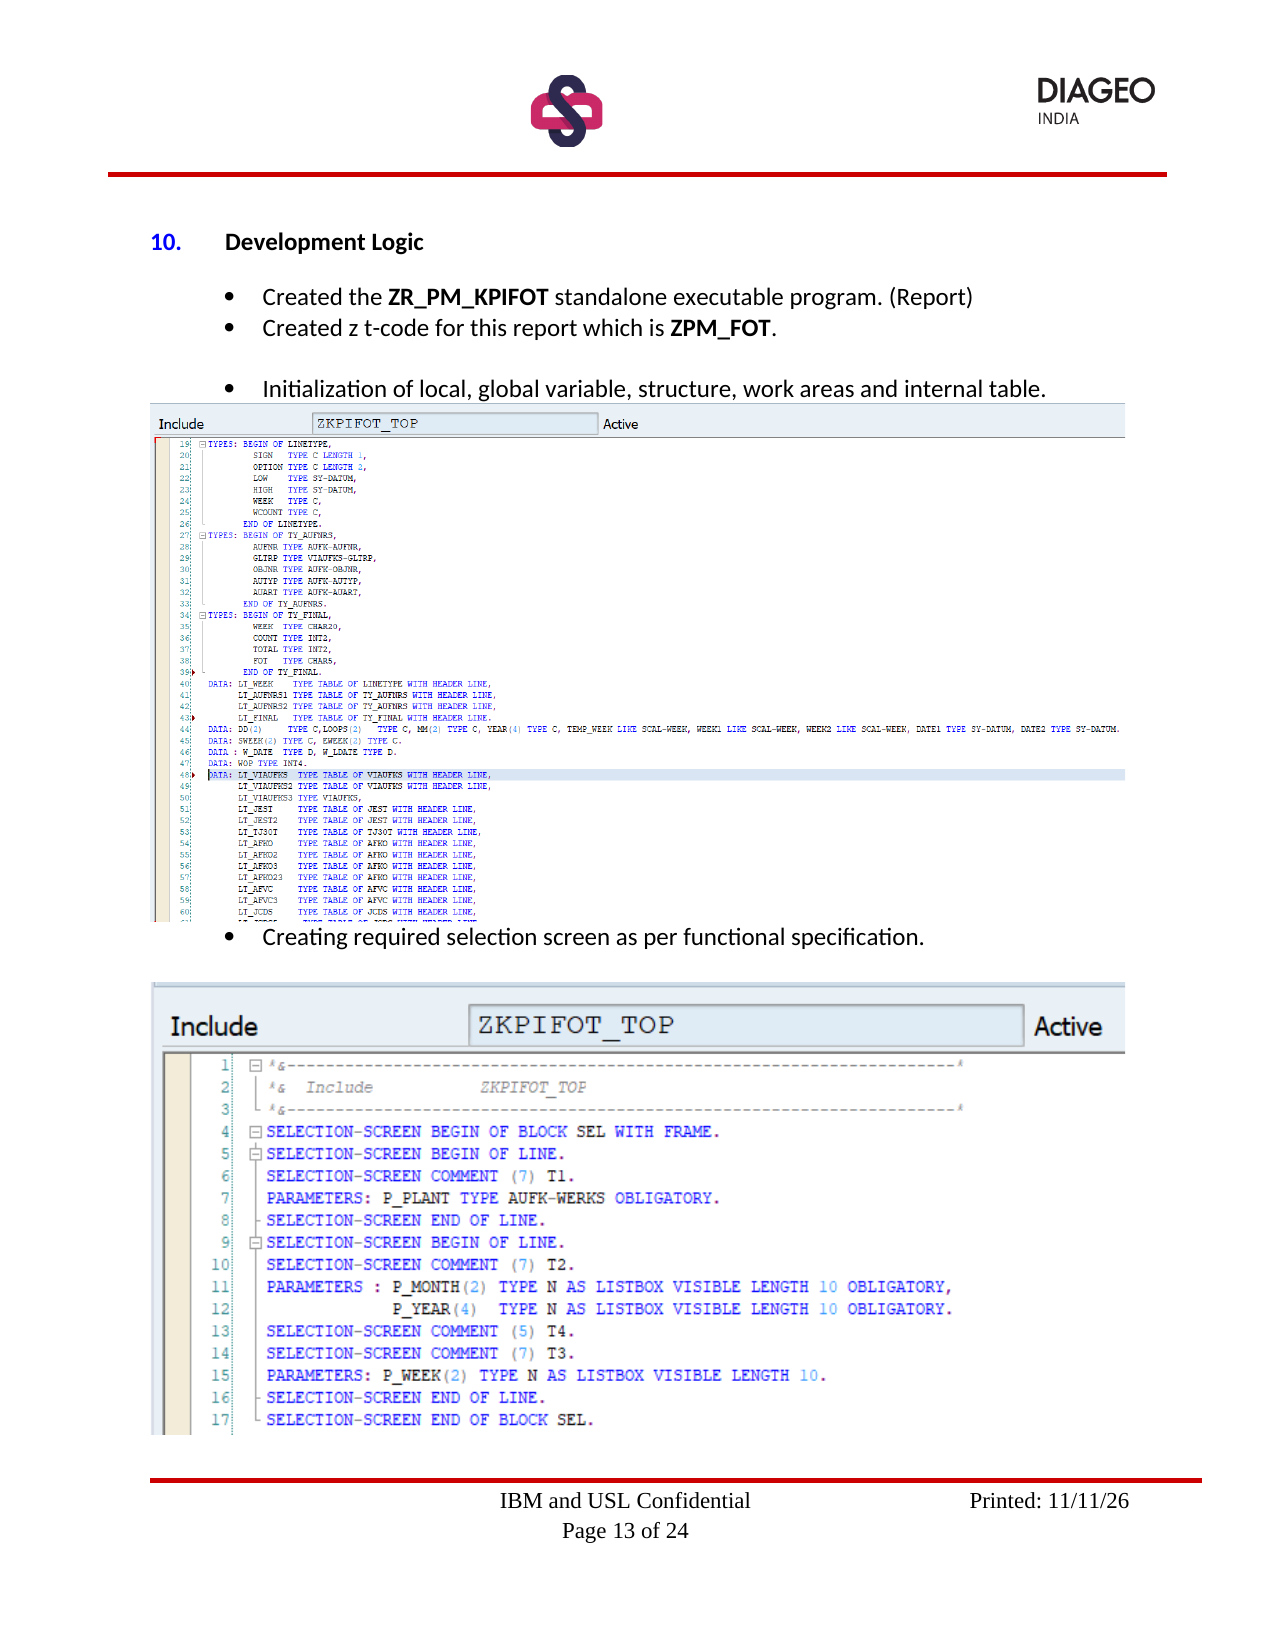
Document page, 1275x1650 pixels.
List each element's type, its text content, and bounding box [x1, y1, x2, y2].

subtitle Development Logic [150, 226, 1125, 256]
picture [150, 982, 1125, 1435]
list Initialization of local, global variable, structure, work areas and internal table. [225, 373, 1125, 403]
list Creating required selection screen as per functional specification. [225, 922, 1125, 952]
list Created the ZR_PM_KPIFOT standalone executable program. (Report) [225, 281, 1125, 312]
picture [150, 403, 1125, 922]
picture [1035, 75, 1156, 127]
list Created z t-code for this report which is ZPM_FOT. [225, 312, 1125, 342]
